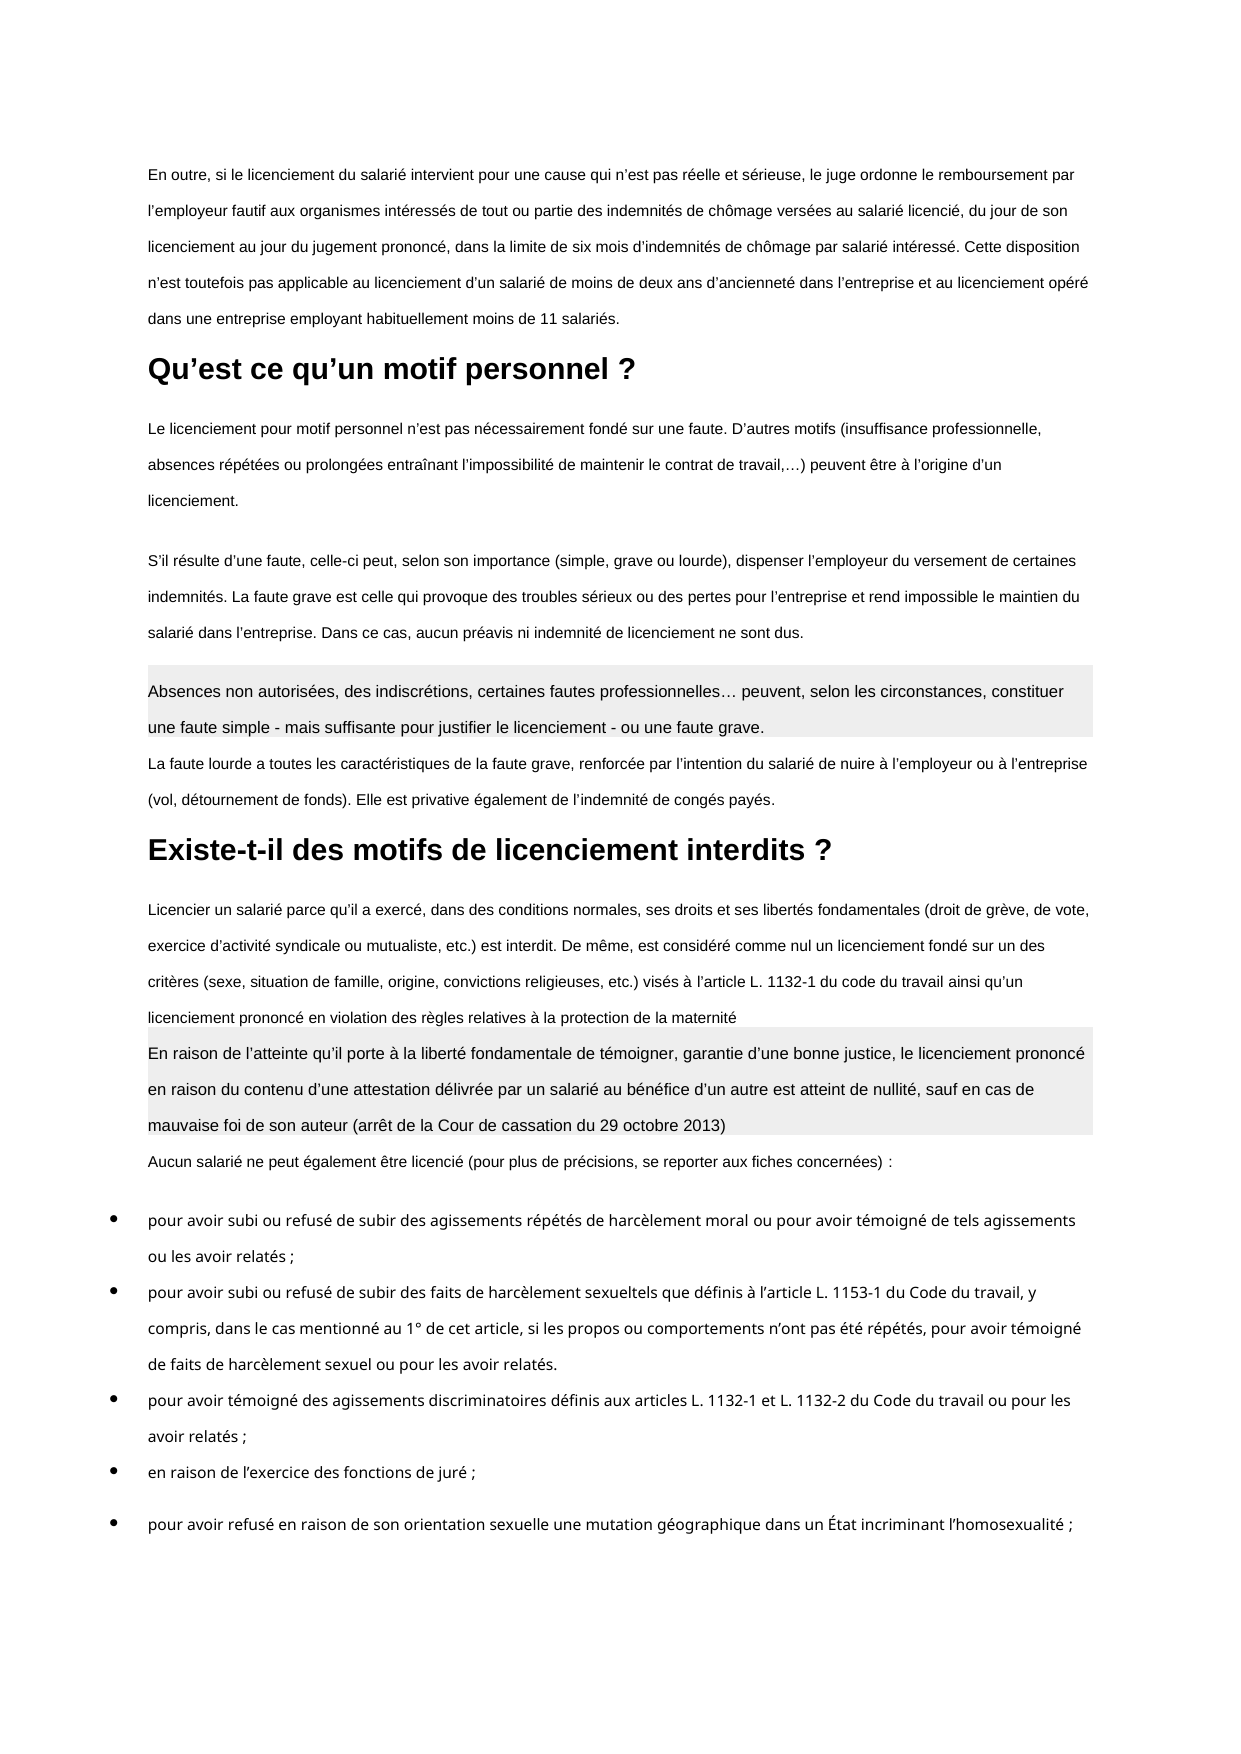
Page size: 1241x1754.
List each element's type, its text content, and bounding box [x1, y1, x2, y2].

list pour avoir subi ou refusé de subir des faits de harcèlement sexueltels que définis à l’article L. 1153-1 du Code du travail, y compris, dans le cas mentionné au 1° de cet article, si les propos ou comportements n’ont pas été répétés, pour avoir témoigné de faits de harcèlement sexuel ou pour les avoir relatés. [110, 1267, 1093, 1375]
text En outre, si le licenciement du salarié intervient pour une cause qui n’est pas réelle et sérieuse, le juge ordonne le remboursement par l’employeur fautif aux organismes intéressés de tout ou partie des indemnités de chômage versées au salarié licencié, du jour de son licenciement au jour du jugement prononcé, dans la limite de six mois d’indemnités de chômage par salarié intéressé. Cette disposition n’est toutefois pas applicable au licenciement d’un salarié de moins de deux ans d’ancienneté dans l’entreprise et au licenciement opéré dans une entreprise employant habituellement moins de 11 salariés. [148, 148, 1093, 328]
text Le licenciement pour motif personnel n’est pas nécessairement fondé sur une faute. D’autres motifs (insuffisance professionnelle, absences répétées ou prolongées entraînant l’impossibilité de maintenir le contrat de travail,…) peuvent être à l’origine d’un licenciement. [148, 402, 1093, 510]
text Licencier un salarié parce qu’il a exercé, dans des conditions normales, ses droits et ses libertés fondamentales (droit de grève, de vote, exercice d’activité syndicale ou mutualiste, etc.) est interdit. De même, est considéré comme nul un licenciement fondé sur un des critères (sexe, situation de famille, origine, convictions religieuses, etc.) visés à l’article L. 1132-1 du code du travail ainsi qu’un licenciement prononcé en violation des règles relatives à la protection de la maternité [148, 883, 1093, 1027]
text Aucun salarié ne peut également être licencié (pour plus de précisions, se reporter aux fiches concernées) : [148, 1135, 1093, 1171]
text La faute lourde a toutes les caractéristiques de la faute grave, renforcée par l’intention du salarié de nuire à l’employeur ou à l’entreprise (vol, détournement de fonds). Elle est privative également de l’indemnité de congés payés. [148, 737, 1093, 809]
text En raison de l’atteinte qu’il porte à la liberté fondamentale de témoigner, garantie d’une bonne justice, le licenciement prononcé en raison du contenu d’une attestation délivrée par un salarié au bénéfice d’un autre est atteint de nullité, sauf en cas de mauvaise foi de son auteur (arrêt de la Cour de cassation du 29 octobre 2013) [148, 1027, 1093, 1135]
text Absences non autorisées, des indiscrétions, certaines fautes professionnelles… peuvent, selon les circonstances, constituer une faute simple - mais suffisante pour justifier le licenciement - ou une faute grave. [148, 665, 1093, 737]
list pour avoir témoigné des agissements discriminatoires définis aux articles L. 1132-1 et L. 1132-2 du Code du travail ou pour les avoir relatés ; [110, 1375, 1093, 1447]
list en raison de l’exercice des fonctions de juré ; [110, 1447, 1093, 1483]
text Existe-t-il des motifs de licenciement interdits ? [148, 832, 1093, 867]
list pour avoir refusé en raison de son orientation sexuelle une mutation géographique dans un État incriminant l’homosexualité ; [110, 1498, 1093, 1534]
list pour avoir subi ou refusé de subir des agissements répétés de harcèlement moral ou pour avoir témoigné de tels agissements ou les avoir relatés ; [110, 1194, 1093, 1267]
text Qu’est ce qu’un motif personnel ? [148, 351, 1093, 386]
text S’il résulte d’une faute, celle-ci peut, selon son importance (simple, grave ou lourde), dispenser l’employeur du versement de certaines indemnités. La faute grave est celle qui provoque des troubles sérieux ou des pertes pour l’entreprise et rend impossible le maintien du salarié dans l’entreprise. Dans ce cas, aucun préavis ni indemnité de licenciement ne sont dus. [148, 533, 1093, 641]
